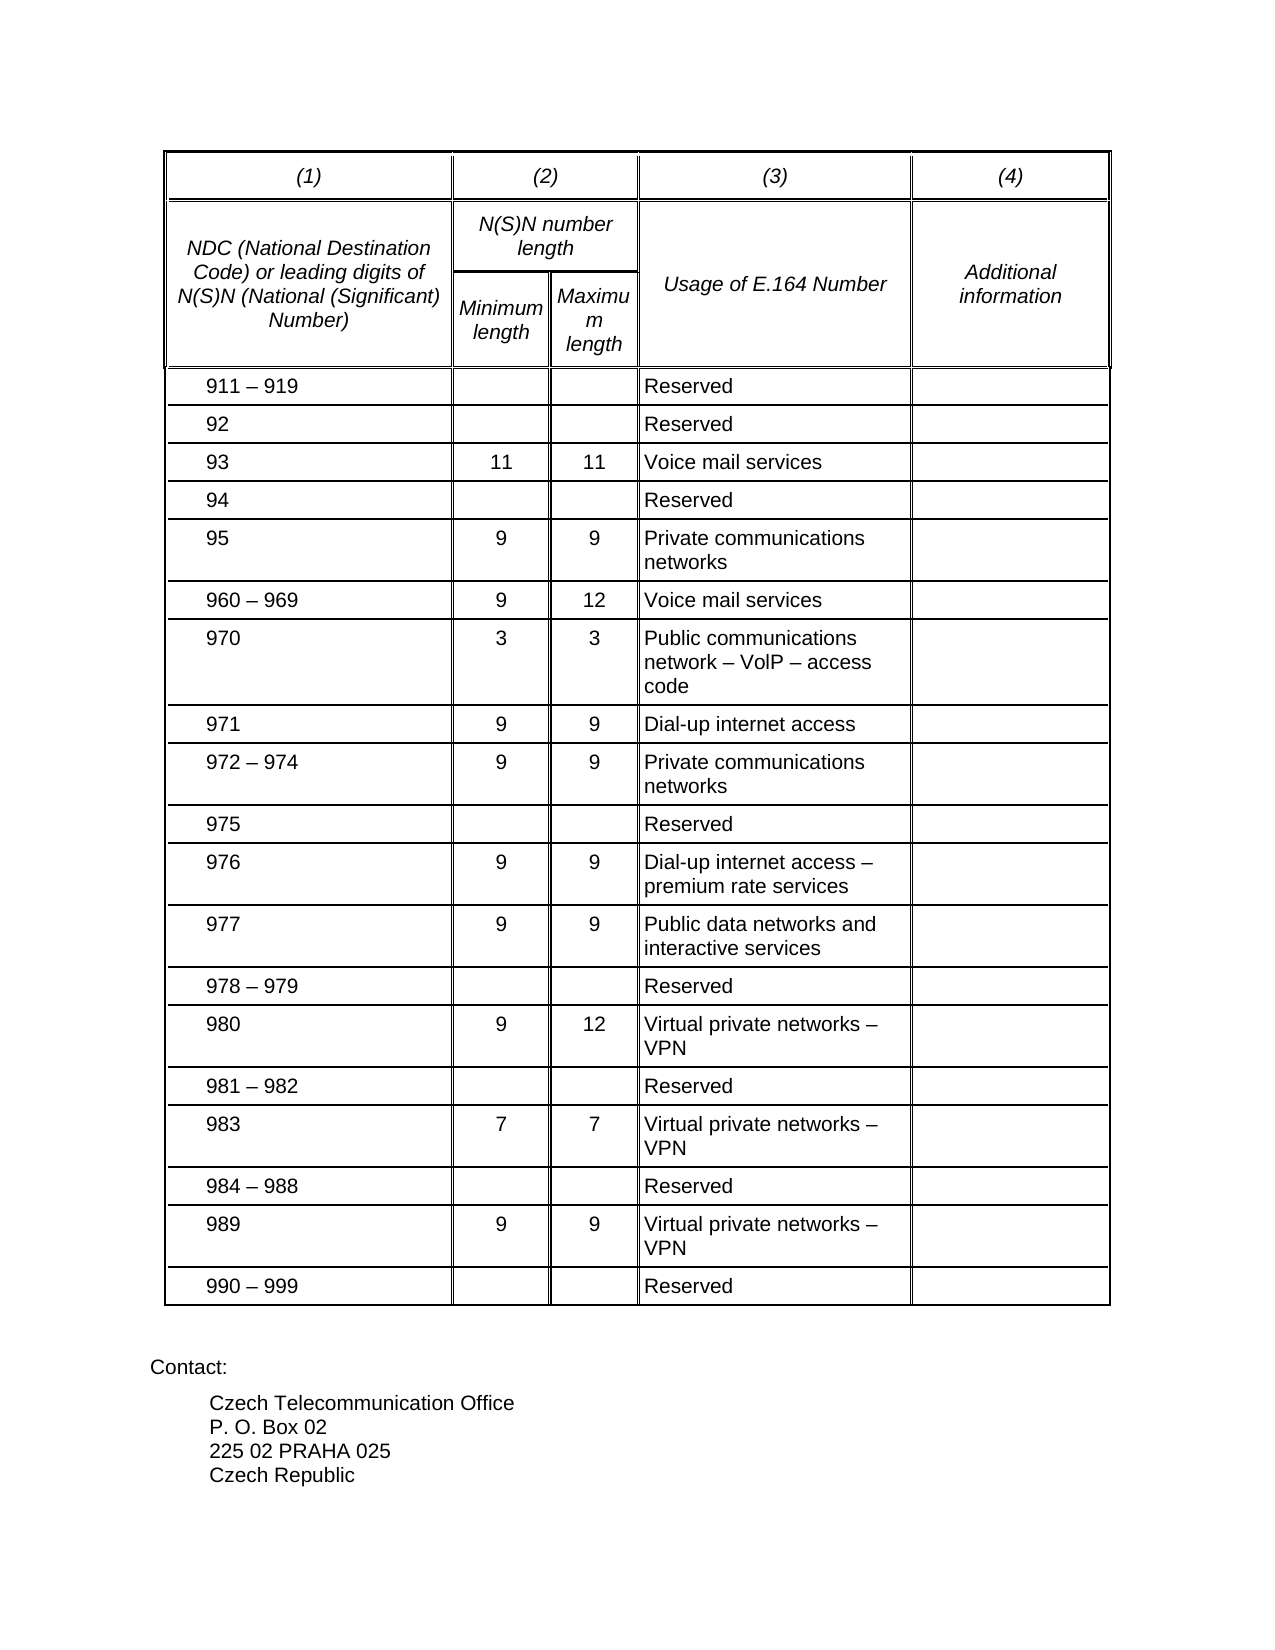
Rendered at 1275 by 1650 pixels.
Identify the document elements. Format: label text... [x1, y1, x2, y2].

table_cell 9 [454, 844, 548, 904]
table_cell 9 [552, 744, 637, 804]
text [150, 1391, 1125, 1487]
table_cell Virtual private networks – VPN [640, 1006, 910, 1066]
table_cell 971 [166, 704, 451, 742]
table_cell 7 [552, 1106, 637, 1166]
table_cell [454, 806, 548, 842]
table_cell [913, 518, 1109, 580]
table_cell Additional information [913, 198, 1109, 366]
table_cell [913, 618, 1109, 704]
table_cell [913, 404, 1109, 442]
table_cell [454, 1268, 548, 1304]
table_cell [454, 1068, 548, 1104]
table_cell 989 [166, 1204, 451, 1266]
table_cell NDC (National Destination Code) or leading digits of N(S)N (National (Significant) Number) [167, 198, 451, 366]
table_cell [552, 406, 637, 442]
table_cell [552, 1068, 637, 1104]
table_cell Reserved [640, 406, 910, 442]
table_cell Maximum length [552, 273, 637, 366]
table_cell [454, 1168, 548, 1204]
table_cell 970 [166, 618, 451, 704]
table_cell [913, 1166, 1109, 1204]
table_cell 976 [166, 842, 451, 904]
table_cell Public data networks and interactive services [640, 906, 910, 966]
table_cell [552, 482, 637, 518]
table_cell [454, 369, 548, 404]
table_cell 3 [552, 620, 637, 704]
table_cell Virtual private networks – VPN [640, 1106, 910, 1166]
table_cell 978 – 979 [166, 966, 451, 1004]
table_cell 984 – 988 [166, 1166, 451, 1204]
table_cell 975 [166, 804, 451, 842]
table_cell 9 [454, 582, 548, 618]
table_cell Reserved [640, 968, 910, 1004]
table_cell Reserved [640, 806, 910, 842]
table_cell 9 [552, 1206, 637, 1266]
table_cell 94 [166, 480, 451, 518]
table_cell Private communications networks [640, 744, 910, 804]
table_cell [454, 968, 548, 1004]
table_cell [552, 968, 637, 1004]
table_cell Dial-up internet access [640, 706, 910, 742]
table_cell 9 [454, 1206, 548, 1266]
table_cell 9 [552, 844, 637, 904]
table_cell 980 [166, 1004, 451, 1066]
table_cell 911 – 919 [166, 366, 451, 404]
table_cell [913, 442, 1109, 480]
table_cell [913, 1004, 1109, 1066]
table_cell 9 [454, 520, 548, 580]
table_header (4) [911, 153, 1108, 198]
table_cell 12 [552, 1006, 637, 1066]
table_cell 972 – 974 [166, 742, 451, 804]
table_header (2) [453, 153, 638, 198]
table_header (3) [639, 153, 911, 198]
table_cell [454, 406, 548, 442]
table_cell [913, 1266, 1109, 1304]
table_cell N(S)N number length [454, 202, 637, 270]
table_cell Reserved [640, 1268, 910, 1304]
table_cell 9 [454, 744, 548, 804]
table_cell 9 [552, 520, 637, 580]
table_cell [552, 1168, 637, 1204]
text Contact: [150, 1354, 1125, 1378]
table_cell 93 [166, 442, 451, 480]
table_cell [913, 804, 1109, 842]
table_cell [913, 742, 1109, 804]
table_cell Voice mail services [640, 444, 910, 480]
table_cell [552, 369, 637, 404]
table_cell 960 – 969 [166, 580, 451, 618]
table_cell 983 [166, 1104, 451, 1166]
table_cell 11 [552, 444, 637, 480]
table_cell 9 [552, 706, 637, 742]
table_cell Minimum length [454, 273, 548, 366]
table_cell Virtual private networks – VPN [640, 1206, 910, 1266]
table_cell [913, 966, 1109, 1004]
table_cell Private communications networks [640, 520, 910, 580]
table_cell 11 [454, 444, 548, 480]
table_cell Reserved [640, 482, 910, 518]
table_cell Reserved [640, 1168, 910, 1204]
table_cell [913, 480, 1109, 518]
table_cell Reserved [640, 369, 910, 404]
table_cell [913, 904, 1109, 966]
table_cell [552, 1268, 637, 1304]
table_cell 3 [454, 620, 548, 704]
table_cell Reserved [640, 1068, 910, 1104]
table_cell Voice mail services [640, 582, 910, 618]
table_cell [913, 1204, 1109, 1266]
table_cell 981 – 982 [166, 1066, 451, 1104]
table_cell 7 [454, 1106, 548, 1166]
table_cell [913, 1104, 1109, 1166]
table_cell [913, 366, 1109, 404]
table_cell 12 [552, 582, 637, 618]
table_cell [913, 580, 1109, 618]
table_cell 9 [552, 906, 637, 966]
table_cell [454, 482, 548, 518]
table_cell 9 [454, 906, 548, 966]
table_cell Public communications network – VolP – access code [640, 620, 910, 704]
table_cell 92 [166, 404, 451, 442]
table_cell Dial-up internet access – premium rate services [640, 844, 910, 904]
table_cell 9 [454, 706, 548, 742]
table_cell Usage of E.164 Number [640, 202, 910, 366]
table_cell 95 [166, 518, 451, 580]
table_cell 9 [454, 1006, 548, 1066]
table_cell [913, 1066, 1109, 1104]
table_cell [913, 842, 1109, 904]
table_header (1) [167, 153, 452, 198]
table_cell 990 – 999 [166, 1266, 451, 1304]
table_cell [913, 704, 1109, 742]
table_cell 977 [166, 904, 451, 966]
table_cell [552, 806, 637, 842]
